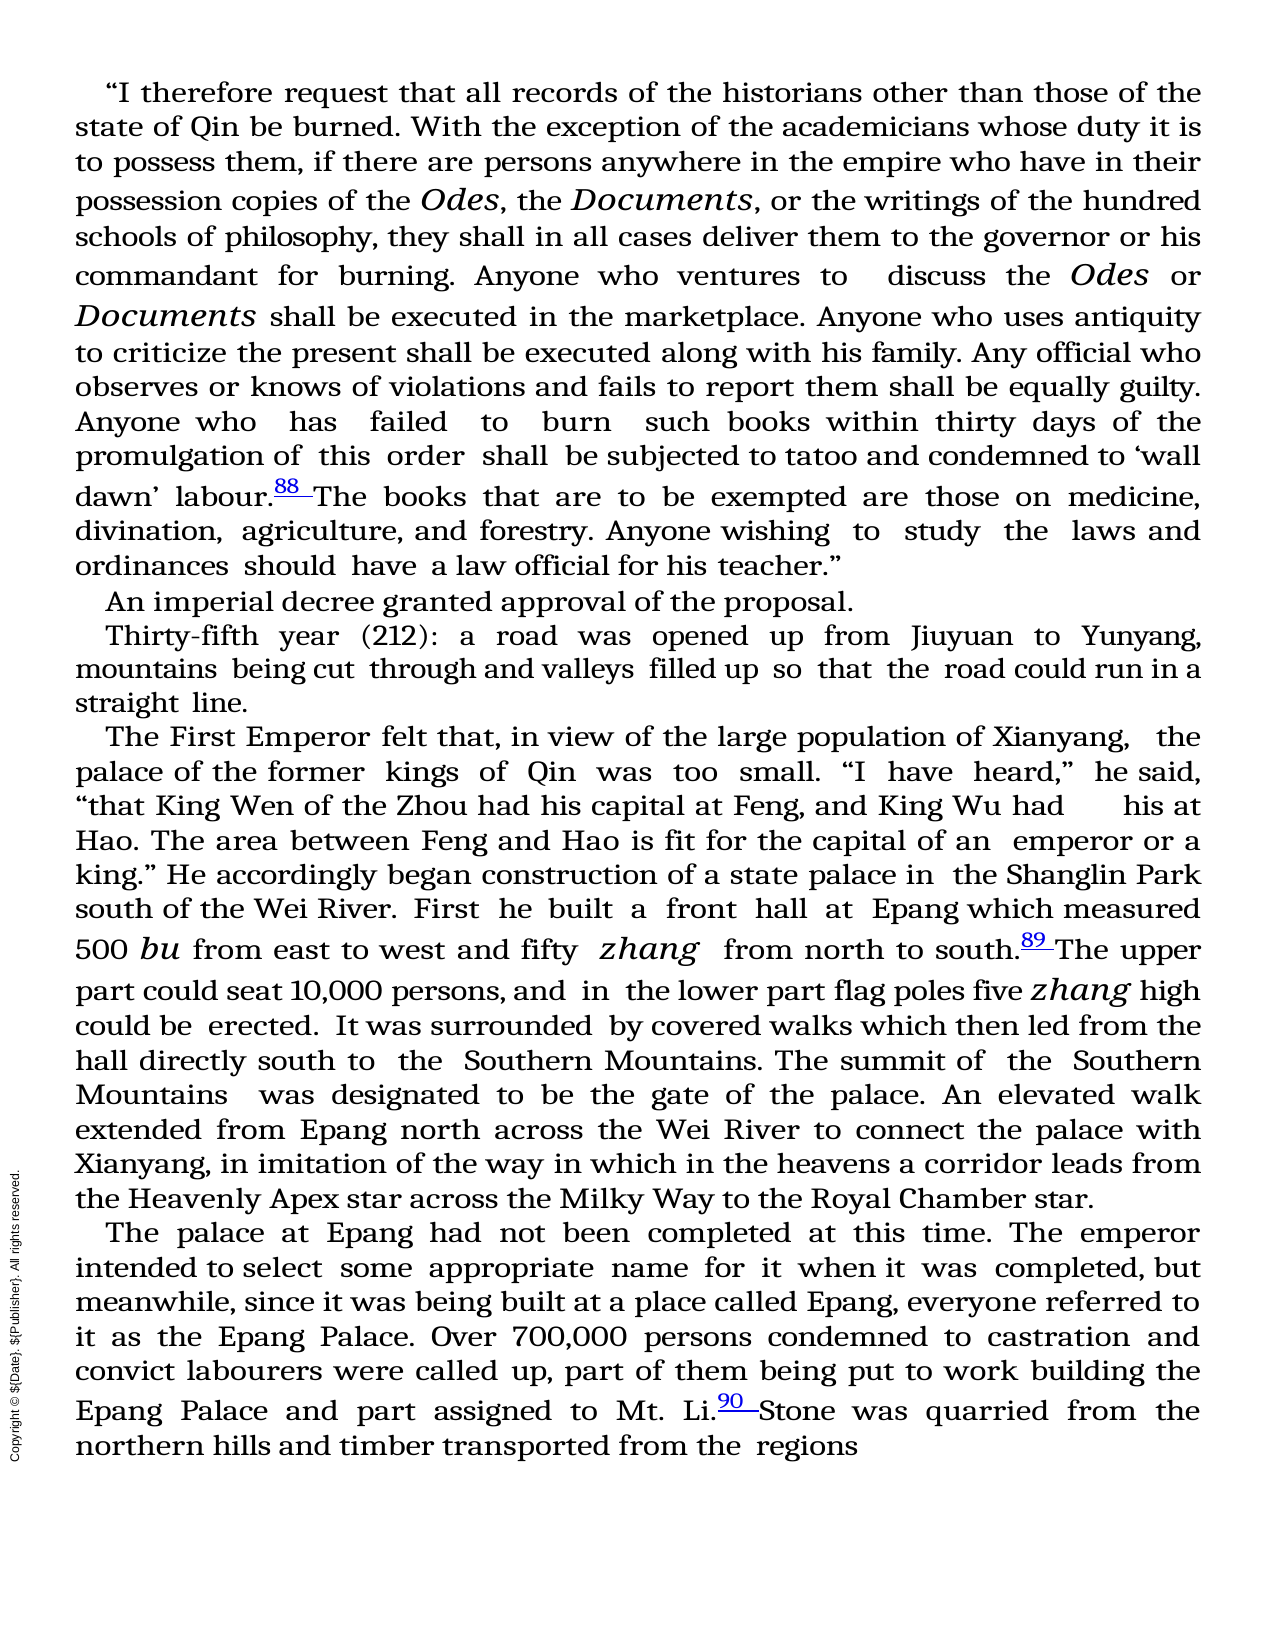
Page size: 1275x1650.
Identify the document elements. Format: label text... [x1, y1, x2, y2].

text “I therefore request that all records of the historians other than those of the state of Qin be burned. With the exception of the academicians whose duty it is to possess them, if there are persons anywhere in the empire who have in their possession copies of the Odes, the Documents, or the writings of the hundred schools of philosophy, they shall in all cases deliver them to the governor or his commandant for burning. Anyone who ventures to discuss the Odes or Documents shall be executed in the marketplace. Anyone who uses antiquity to criticize the present shall be executed along with his family. Any official who observes or knows of violations and fails to report them shall be equally guilty. Anyone who has failed to burn such books within thirty days of the promulgation of this order shall be subjected to tatoo and condemned to ‘wall dawn’ labour.88 The books that are to be exempted are those on medicine, divination, agriculture, and forestry. Anyone wishing to study the laws and ordinances should have a law official for his teacher.” [75, 76, 1202, 582]
text The First Emperor felt that, in view of the large population of Xianyang, the palace of the former kings of Qin was too small. “I have heard,” he said, “that King Wen of the Zhou had his capital at Feng, and King Wu had his at Hao. The area between Feng and Hao is fit for the capital of an emperor or a king.” He accordingly began construction of a state palace in the Shanglin Park south of the Wei River. First he built a front hall at Epang which measured 500 bu from east to west and fifty zhang from north to south.89 The upper part could seat 10,000 persons, and in the lower part flag poles five zhang high could be erected. It was surrounded by covered walks which then led from the hall directly south to the Southern Mountains. The summit of the Southern Mountains was designated to be the gate of the palace. An elevated walk extended from Epang north across the Wei River to connect the palace with Xianyang, in imitation of the way in which in the heavens a corridor leads from the Heavenly Apex star across the Milky Way to the Royal Chamber star. [75, 720, 1202, 1215]
text An imperial decree granted approval of the proposal. [105, 583, 1212, 618]
text The palace at Epang had not been completed at this time. The emperor intended to select some appropriate name for it when it was completed, but meanwhile, since it was being built at a place called Epang, everyone referred to it as the Epang Palace. Over 700,000 persons condemned to castration and convict labourers were called up, part of them being put to work building the Epang Palace and part assigned to Mt. Li.90 Stone was quarried from the northern hills and timber transported from the regions [75, 1216, 1201, 1462]
text Thirty-fifth year (212): a road was opened up from Jiuyuan to Yunyang, mountains being cut through and valleys filled up so that the road could run in a straight line. [75, 619, 1202, 720]
